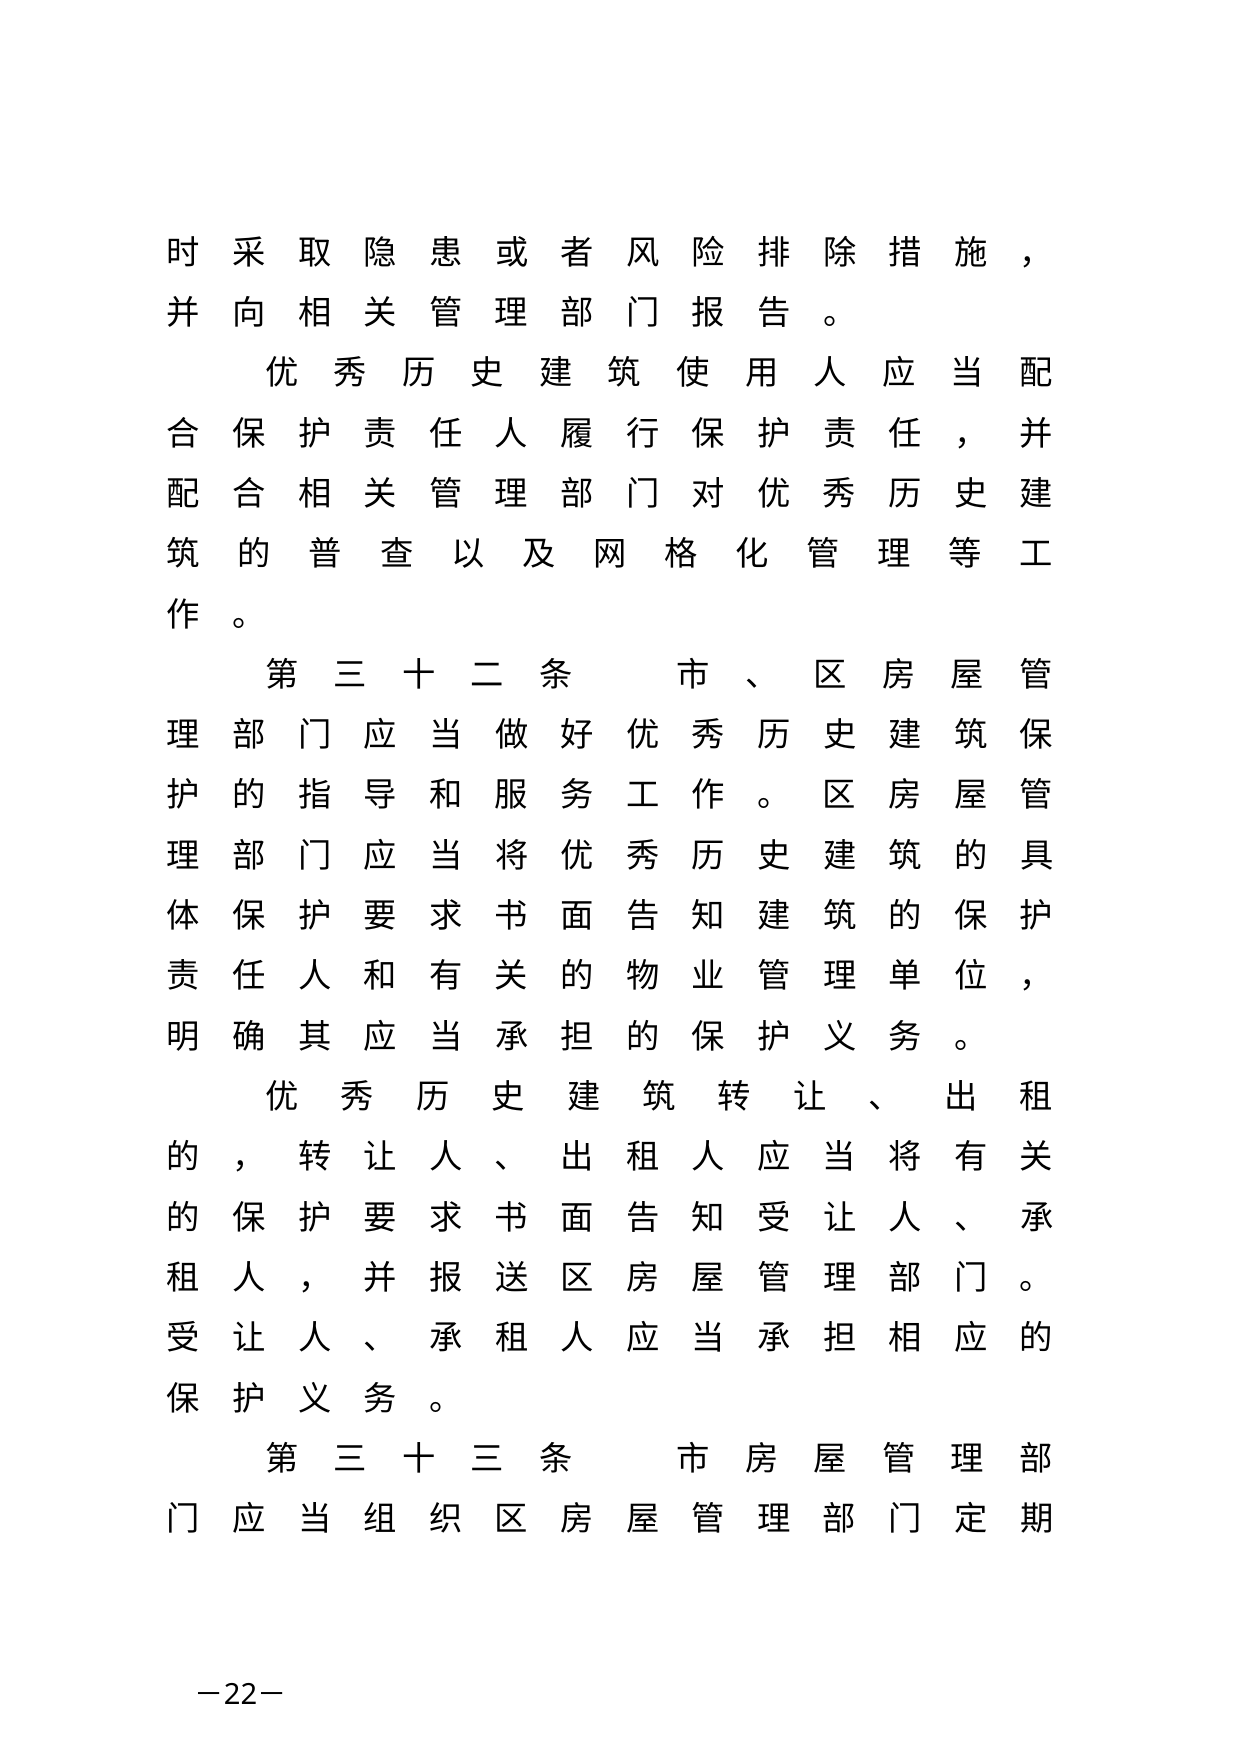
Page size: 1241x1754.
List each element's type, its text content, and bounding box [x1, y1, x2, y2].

text 优秀历史建筑使用人应当配合保护责任人履行保护责任，并配合相关管理部门对优秀历史建筑的普查以及网格化管理等工作。 [167, 340, 1085, 642]
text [167, 219, 1085, 340]
text 第三十二条 市、区房屋管理部门应当做好优秀历史建筑保护的指导和服务工作。区房屋管理部门应当将优秀历史建筑的具体保护要求书面告知建筑的保护责任人和有关的物业管理单位，明确其应当承担的保护义务。 [167, 642, 1085, 1064]
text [167, 1426, 1085, 1546]
text 优秀历史建筑转让、出租的，转让人、出租人应当将有关的保护要求书面告知受让人、承租人，并报送区房屋管理部门。受让人、承租人应当承担相应的保护义务。 [167, 1064, 1085, 1426]
